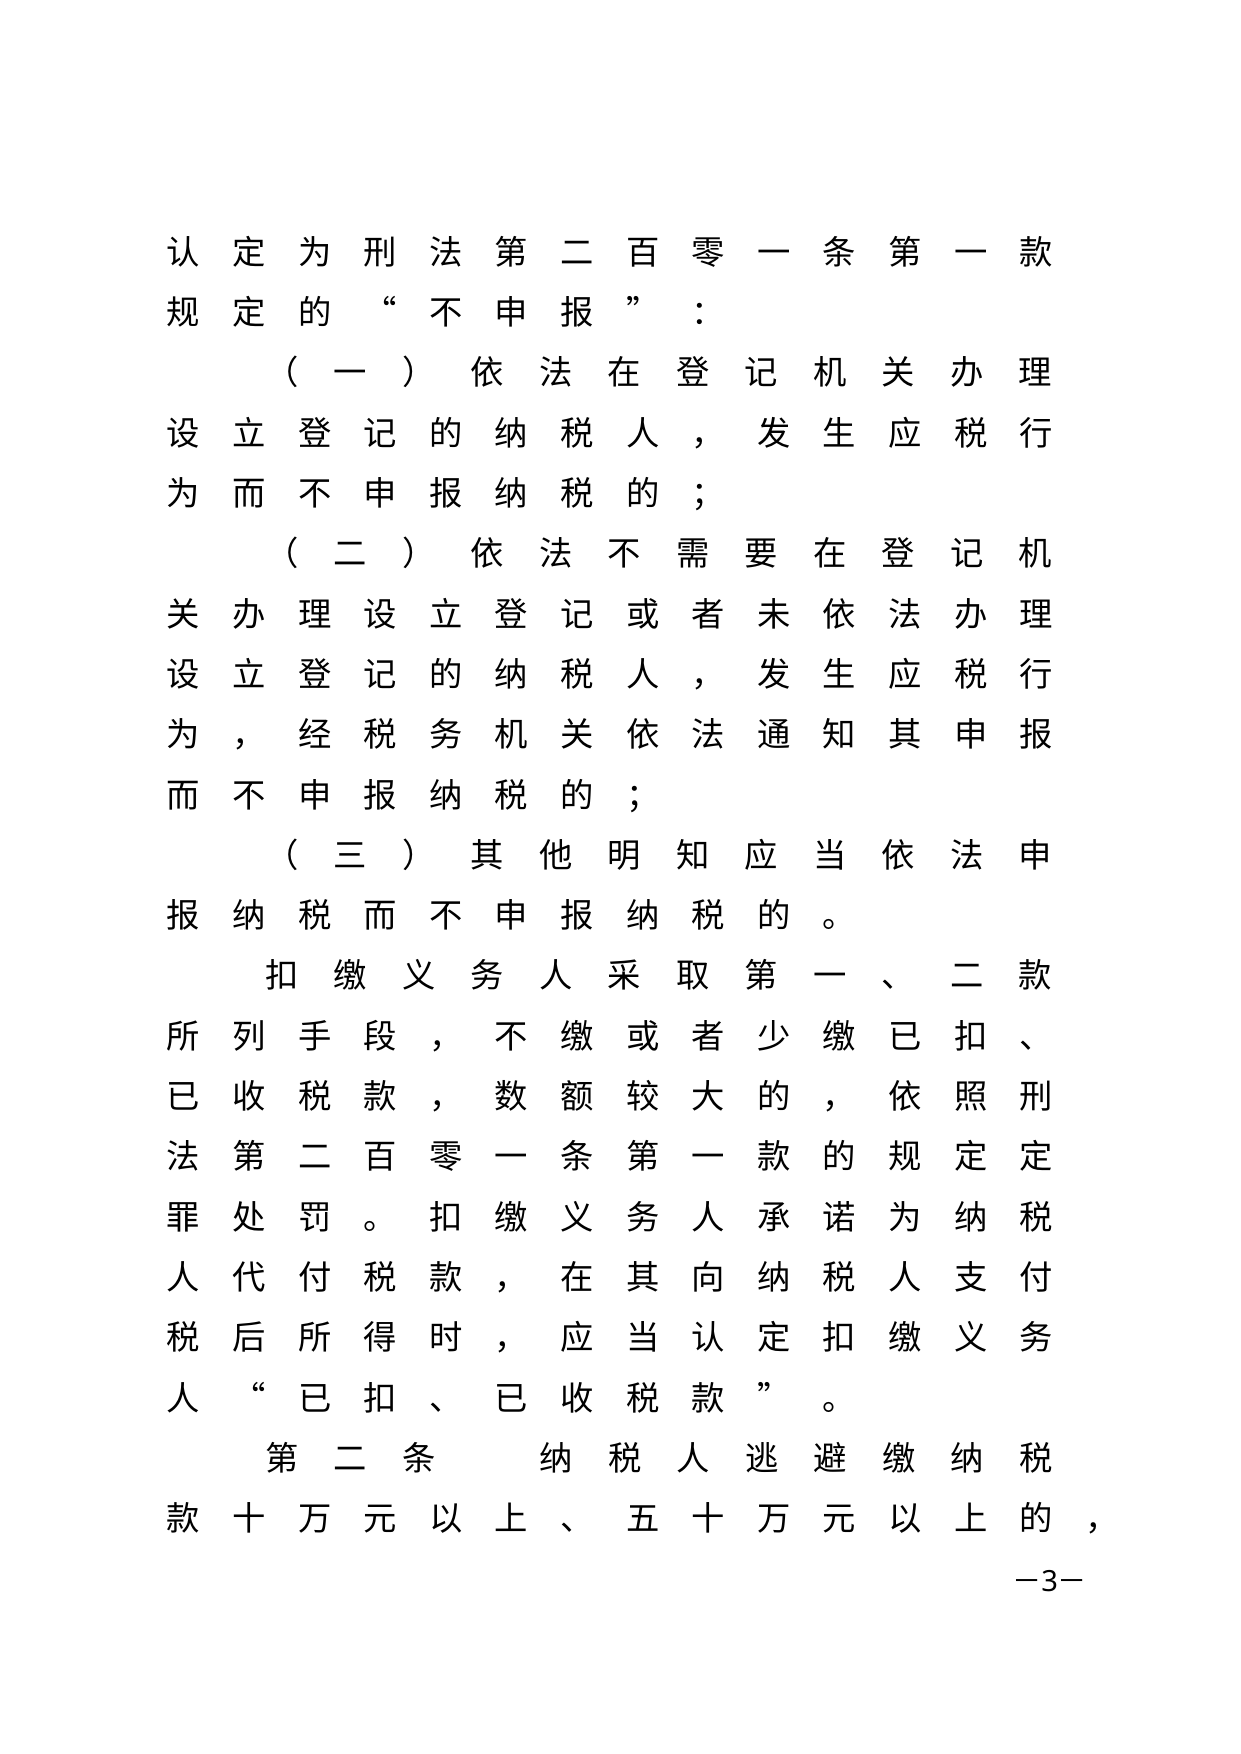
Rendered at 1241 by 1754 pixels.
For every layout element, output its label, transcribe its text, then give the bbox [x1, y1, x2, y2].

text 扣缴义务人采取第一、二款所列手段，不缴或者少缴已扣、已收税款，数额较大的，依照刑法第二百零一条第一款的规定定罪处罚。扣缴义务人承诺为纳税人代付税款，在其向纳税人支付税后所得时，应当认定扣缴义务人“已扣、已收税款”。 [167, 943, 1085, 1426]
text 第二条 纳税人逃避缴纳税款十万元以上、五十万元以上的，应当分别认定为刑法第二百零一条第一款规定的“数额较大”、“数额巨大”。 [167, 1426, 1085, 1546]
text （一）依法在登记机关办理设立登记的纳税人，发生应税行为而不申报纳税的； [167, 340, 1085, 521]
text 具有下列情形之一的，应当认定为刑法第二百零一条第一款规定的“不申报”： [167, 219, 1085, 340]
text （二）依法不需要在登记机关办理设立登记或者未依法办理设立登记的纳税人，发生应税行为，经税务机关依法通知其申报而不申报纳税的； [167, 521, 1085, 823]
text （三）其他明知应当依法申报纳税而不申报纳税的。 [167, 823, 1085, 943]
